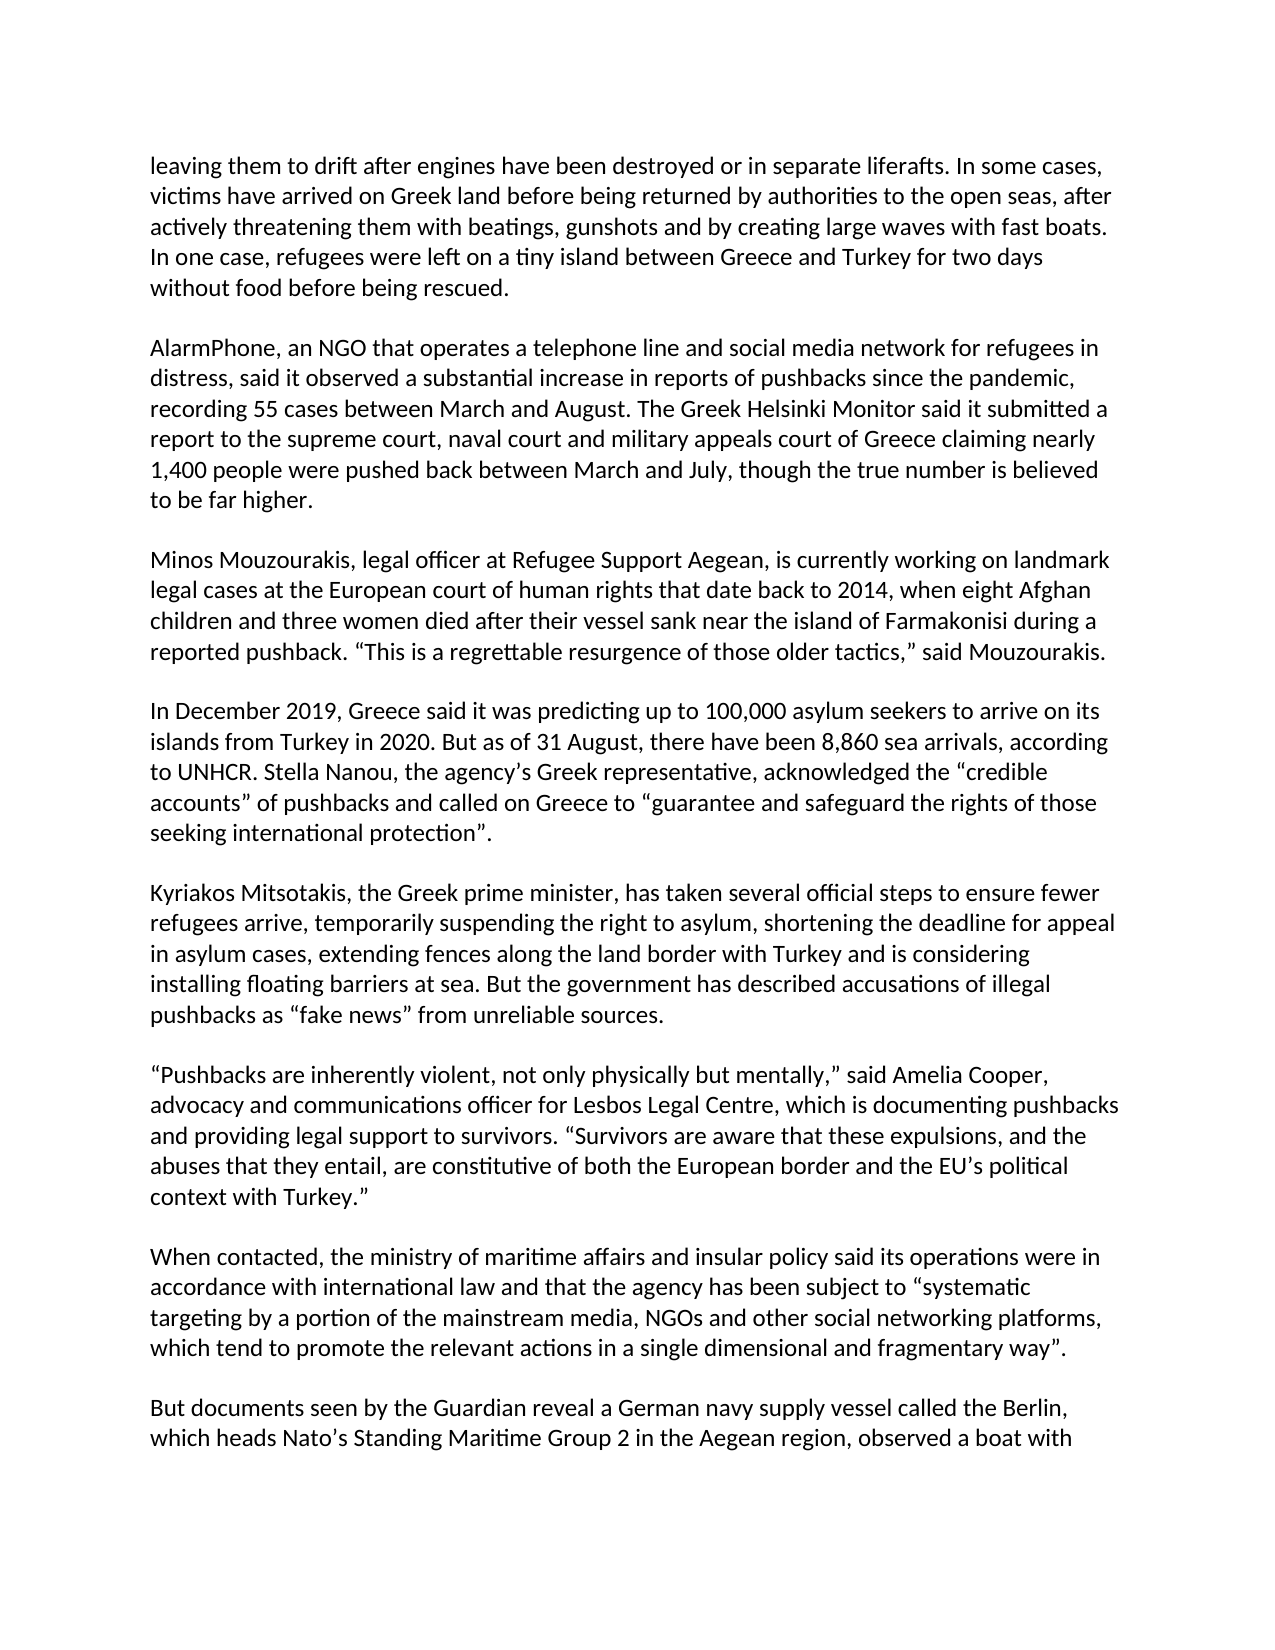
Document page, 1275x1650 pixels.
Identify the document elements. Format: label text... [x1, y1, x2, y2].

text In December 2019, Greece said it was predicting up to 100,000 asylum seekers to arrive on its islands from Turkey in 2020. But as of 31 August, there have been 8,860 sea arrivals, according to UNHCR. Stella Nanou, the agency’s Greek representative, acknowledged the “credible accounts” of pushbacks and called on Greece to “guarantee and safeguard the rights of those seeking international protection”. [150, 695, 1125, 848]
text Kyriakos Mitsotakis, the Greek prime minister, has taken several official steps to ensure fewer refugees arrive, temporarily suspending the right to asylum, shortening the deadline for appeal in asylum cases, extending fences along the land border with Turkey and is considering installing floating barriers at sea. But the government has described accusations of illegal pushbacks as “fake news” from unreliable sources. [150, 877, 1125, 1030]
text AlarmPhone, an NGO that operates a telephone line and social media network for refugees in distress, said it observed a substantial increase in reports of pushbacks since the pandemic, recording 55 cases between March and August. The Greek Helsinki Monitor said it submitted a report to the supreme court, naval court and military appeals court of Greece claiming nearly 1,400 people were pushed back between March and July, though the true number is believed to be far higher. [150, 332, 1125, 515]
text When contacted, the ministry of maritime affairs and insular policy said its operations were in accordance with international law and that the agency has been subject to “systematic targeting by a portion of the mainstream media, NGOs and other social networking platforms, which tend to promote the relevant actions in a single dimensional and fragmentary way”. [150, 1241, 1125, 1363]
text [150, 150, 1125, 303]
text Minos Mouzourakis, legal officer at Refugee Support Aegean, is currently working on landmark legal cases at the European court of human rights that date back to 2014, when eight Afghan children and three women died after their vessel sank near the island of Farmakonisi during a reported pushback. “This is a regrettable resurgence of those older tactics,” said Mouzourakis. [150, 544, 1125, 666]
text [150, 1392, 1125, 1453]
text “Pushbacks are inherently violent, not only physically but mentally,” said Amelia Cooper, advocacy and communications officer for Lesbos Legal Centre, which is documenting pushbacks and providing legal support to survivors. “Survivors are aware that these expulsions, and the abuses that they entail, are constitutive of both the European border and the EU’s political context with Turkey.” [150, 1059, 1125, 1211]
